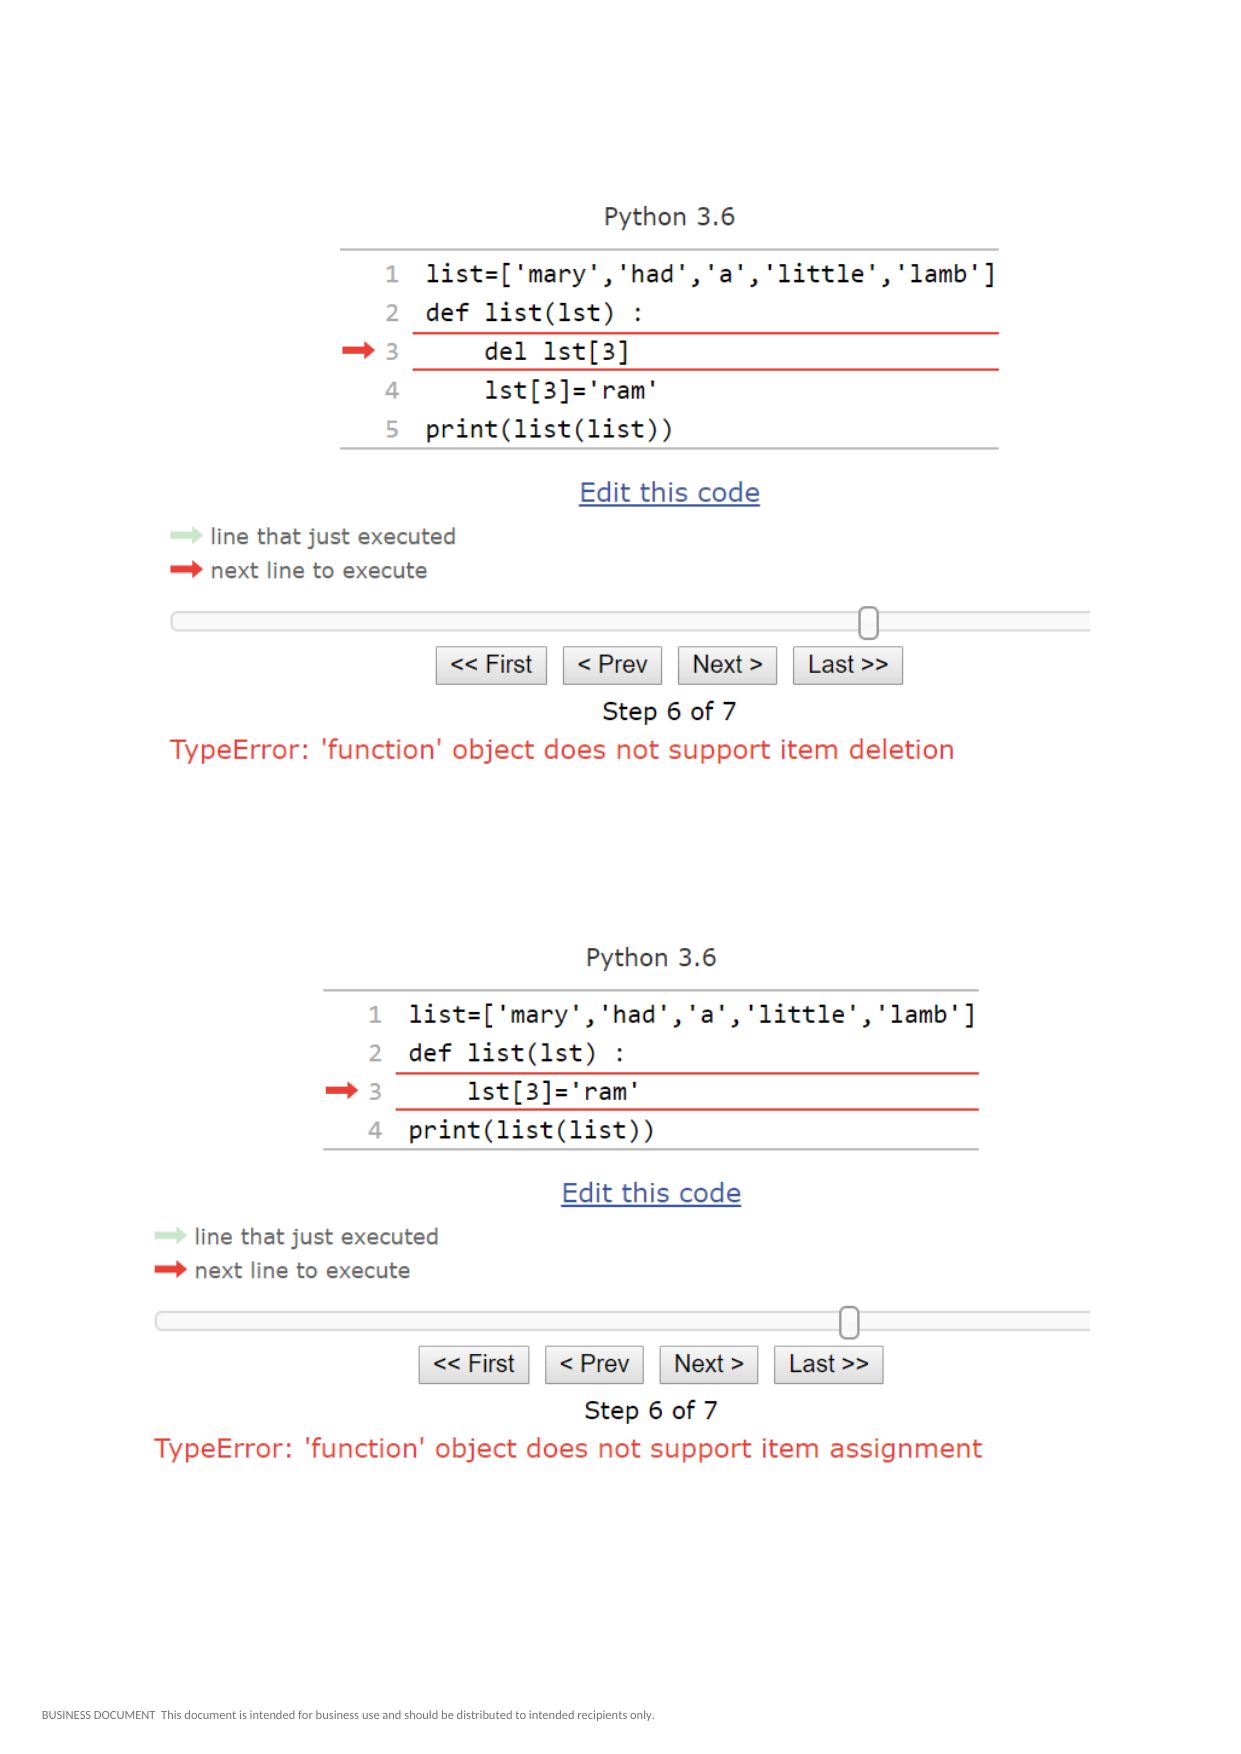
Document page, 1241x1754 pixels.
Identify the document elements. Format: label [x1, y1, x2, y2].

picture [150, 150, 1091, 776]
picture [150, 888, 1091, 1471]
